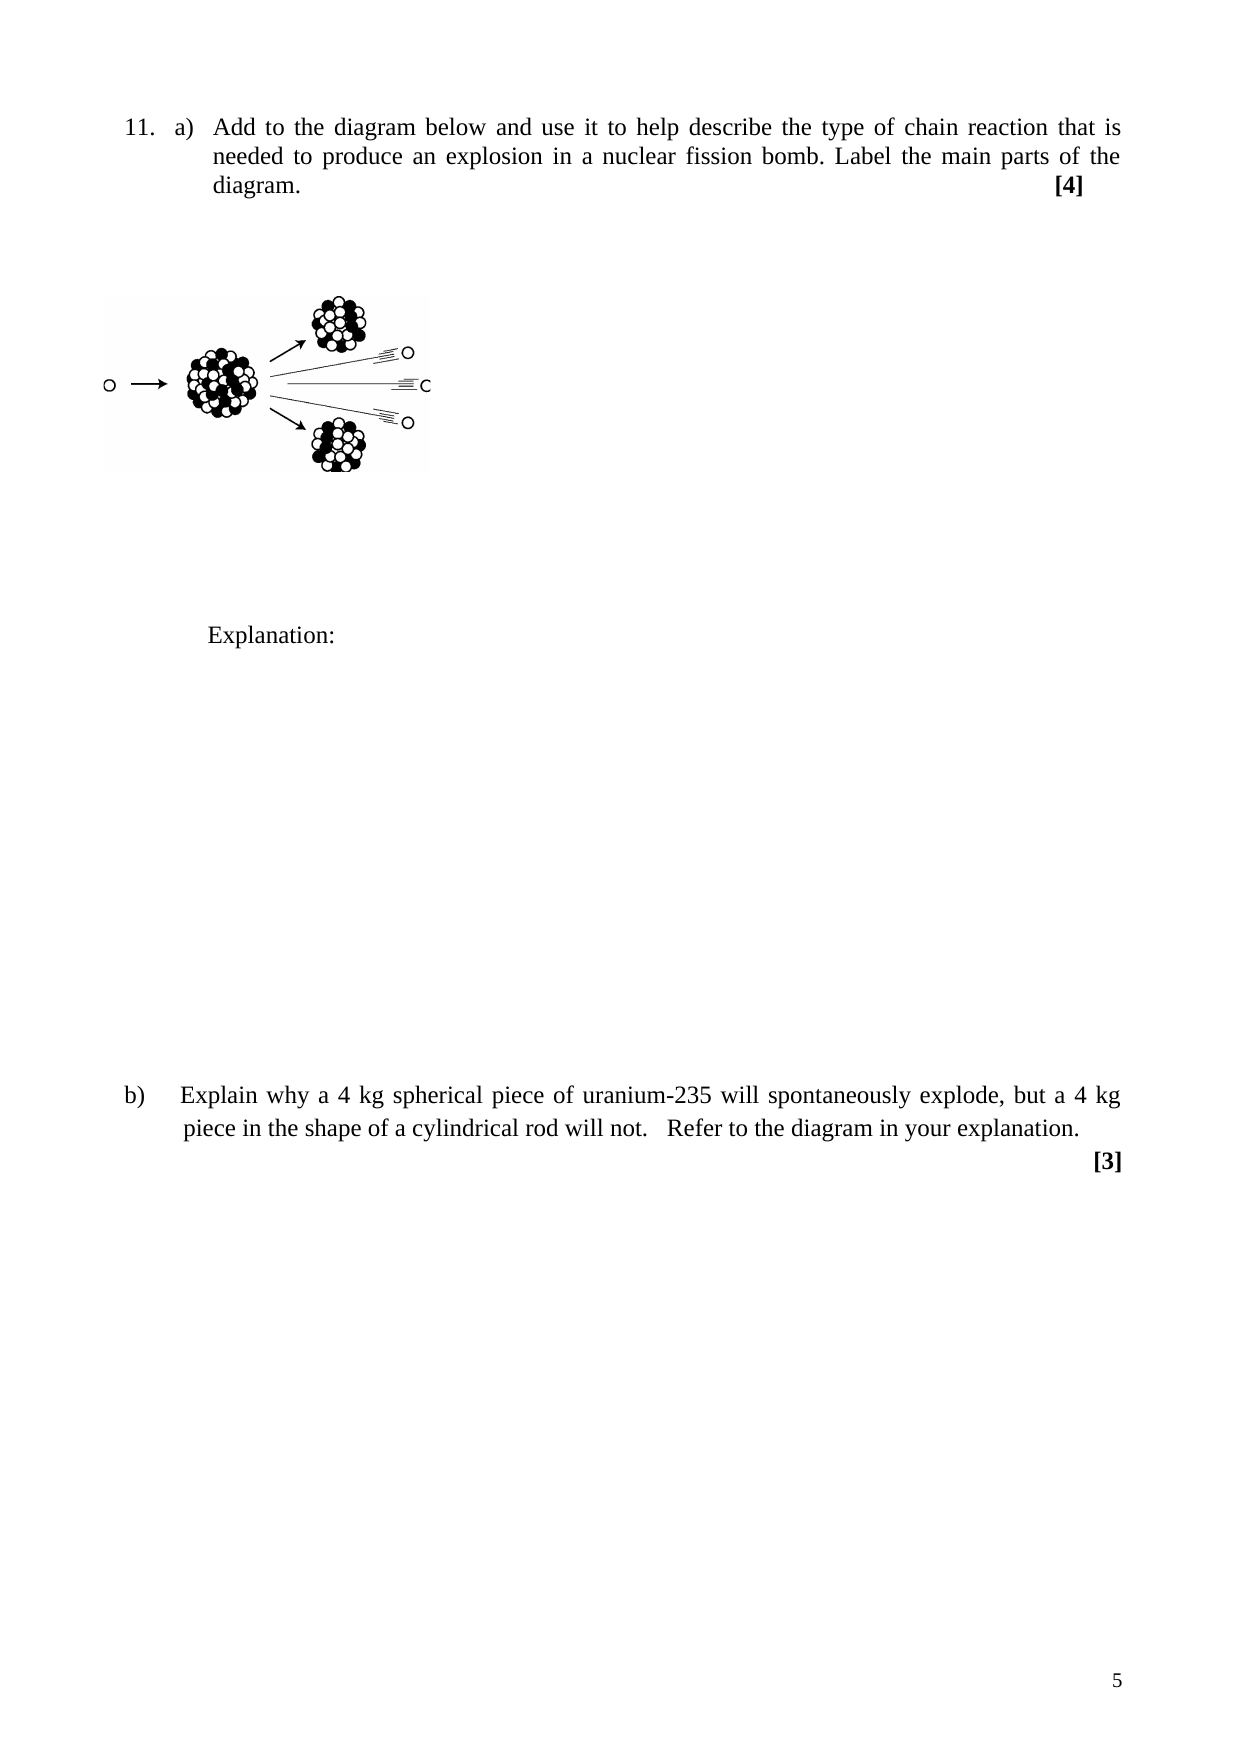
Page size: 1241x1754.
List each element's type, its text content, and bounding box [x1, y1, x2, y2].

text [3] [124, 1146, 1122, 1203]
text Explanation: [124, 620, 1122, 649]
text 11. a) Add to the diagram below and use it to help describe the type of chain reaction that is needed to produce an explosion in a nuclear fission bomb. Label the main parts of the diagram. [4] [124, 112, 1122, 280]
text b) Explain why a 4 kg spherical piece of uranium-235 will spontaneously explode, but a 4 kg piece in the shape of a cylindrical rod will not. Refer to the diagram in your explanation. [124, 1080, 1122, 1142]
